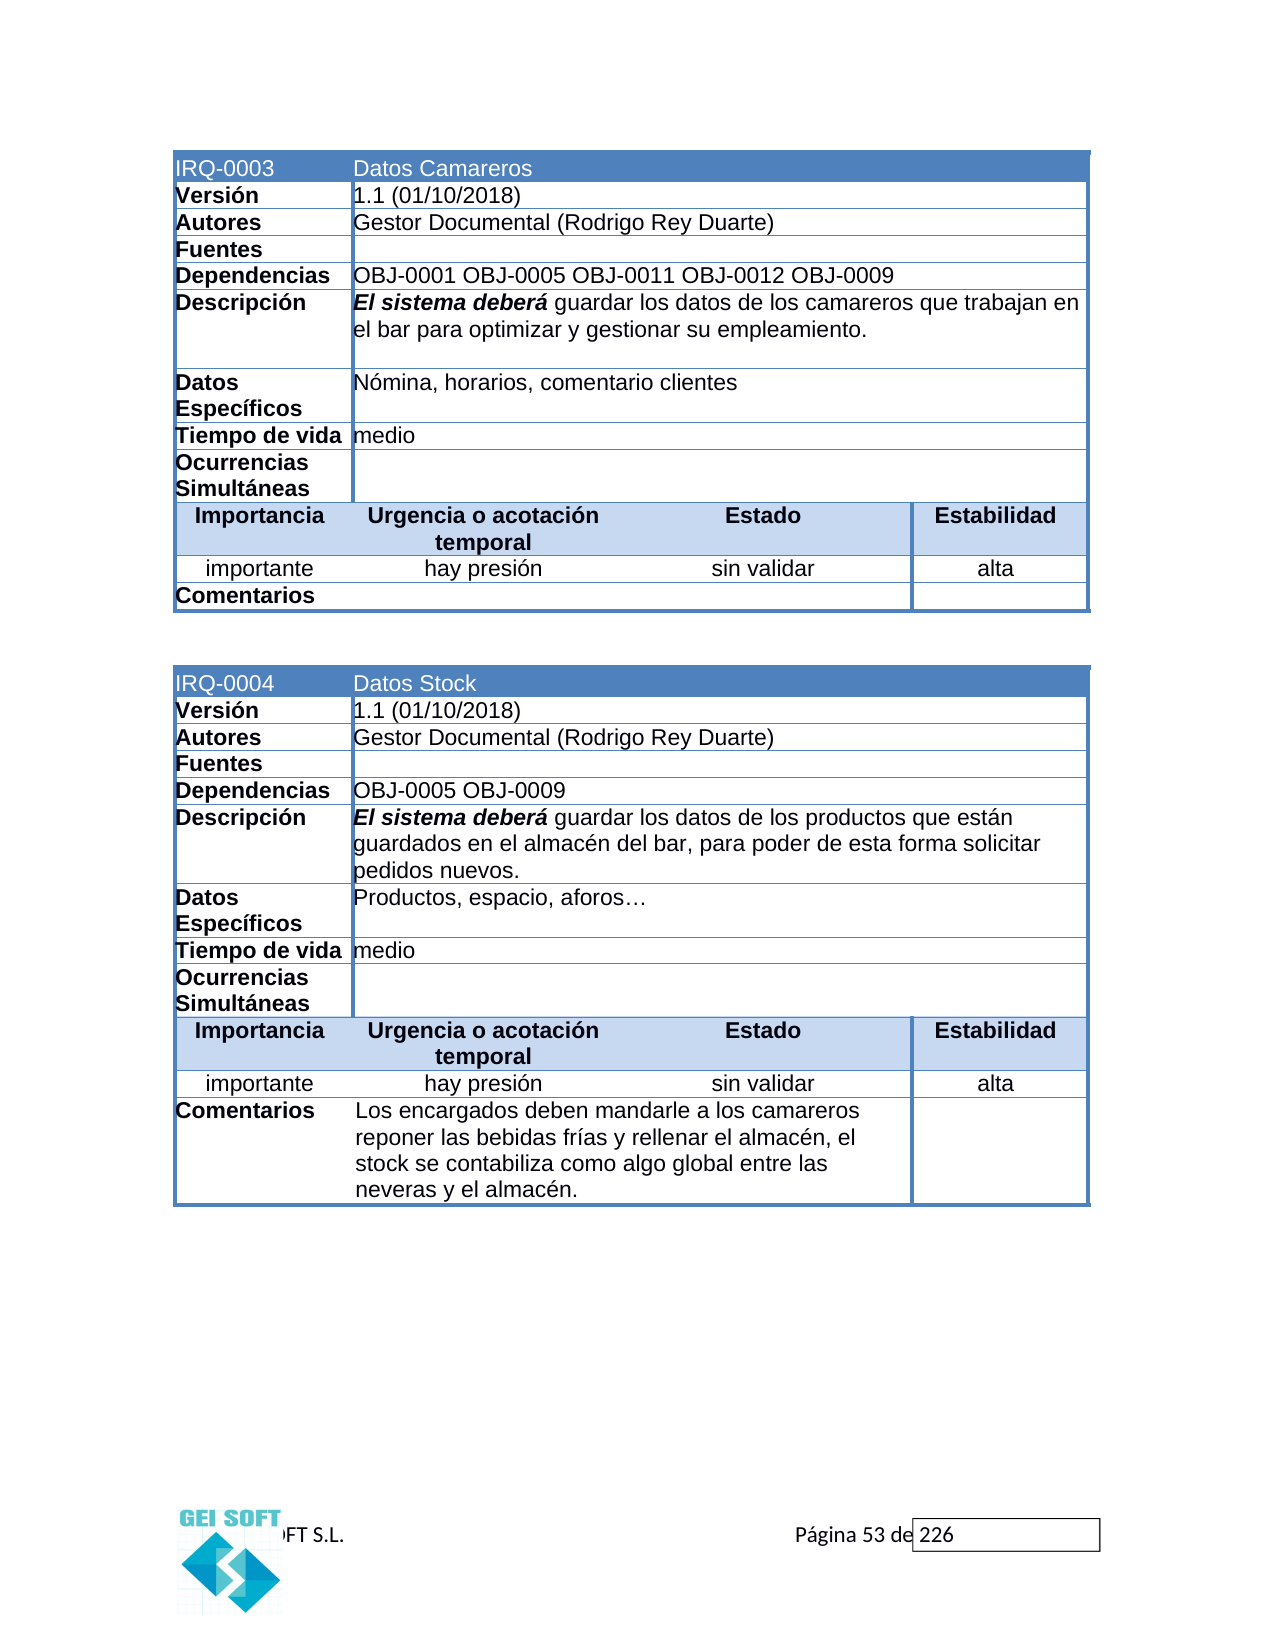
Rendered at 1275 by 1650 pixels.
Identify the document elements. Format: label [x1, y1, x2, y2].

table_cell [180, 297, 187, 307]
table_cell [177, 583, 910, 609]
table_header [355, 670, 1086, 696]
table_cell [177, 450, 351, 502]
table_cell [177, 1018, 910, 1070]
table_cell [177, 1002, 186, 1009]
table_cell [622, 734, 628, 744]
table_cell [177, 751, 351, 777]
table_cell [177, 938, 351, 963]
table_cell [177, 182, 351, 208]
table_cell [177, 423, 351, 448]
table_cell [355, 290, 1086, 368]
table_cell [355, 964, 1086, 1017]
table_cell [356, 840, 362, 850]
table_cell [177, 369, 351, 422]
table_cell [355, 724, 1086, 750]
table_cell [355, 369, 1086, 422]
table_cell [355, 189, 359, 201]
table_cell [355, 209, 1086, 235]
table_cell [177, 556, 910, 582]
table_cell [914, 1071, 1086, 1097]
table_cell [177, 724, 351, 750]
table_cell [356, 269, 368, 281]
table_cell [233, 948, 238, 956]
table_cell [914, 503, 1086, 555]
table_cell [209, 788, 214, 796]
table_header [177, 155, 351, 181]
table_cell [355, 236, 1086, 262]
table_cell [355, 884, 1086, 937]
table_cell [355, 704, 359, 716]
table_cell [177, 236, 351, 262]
picture [177, 1507, 284, 1615]
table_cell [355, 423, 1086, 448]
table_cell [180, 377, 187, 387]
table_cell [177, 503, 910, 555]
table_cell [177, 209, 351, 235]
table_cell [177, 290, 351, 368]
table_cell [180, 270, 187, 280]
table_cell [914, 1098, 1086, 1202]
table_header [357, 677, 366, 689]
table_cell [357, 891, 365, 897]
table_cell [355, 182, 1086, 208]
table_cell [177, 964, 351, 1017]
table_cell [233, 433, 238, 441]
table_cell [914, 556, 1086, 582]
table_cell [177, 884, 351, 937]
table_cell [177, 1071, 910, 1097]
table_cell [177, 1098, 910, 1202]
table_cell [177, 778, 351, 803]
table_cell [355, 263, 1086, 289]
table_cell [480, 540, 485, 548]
picture [912, 1518, 1102, 1553]
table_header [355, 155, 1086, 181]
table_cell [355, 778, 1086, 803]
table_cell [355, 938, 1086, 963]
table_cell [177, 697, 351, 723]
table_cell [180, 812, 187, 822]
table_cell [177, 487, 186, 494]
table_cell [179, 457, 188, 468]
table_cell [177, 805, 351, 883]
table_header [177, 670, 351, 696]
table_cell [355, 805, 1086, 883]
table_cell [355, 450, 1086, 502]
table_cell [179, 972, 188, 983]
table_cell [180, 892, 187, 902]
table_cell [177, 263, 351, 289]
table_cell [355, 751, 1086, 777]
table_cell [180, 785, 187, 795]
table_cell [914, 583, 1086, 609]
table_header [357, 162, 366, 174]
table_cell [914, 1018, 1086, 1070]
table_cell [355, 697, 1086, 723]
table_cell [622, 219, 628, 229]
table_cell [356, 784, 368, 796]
